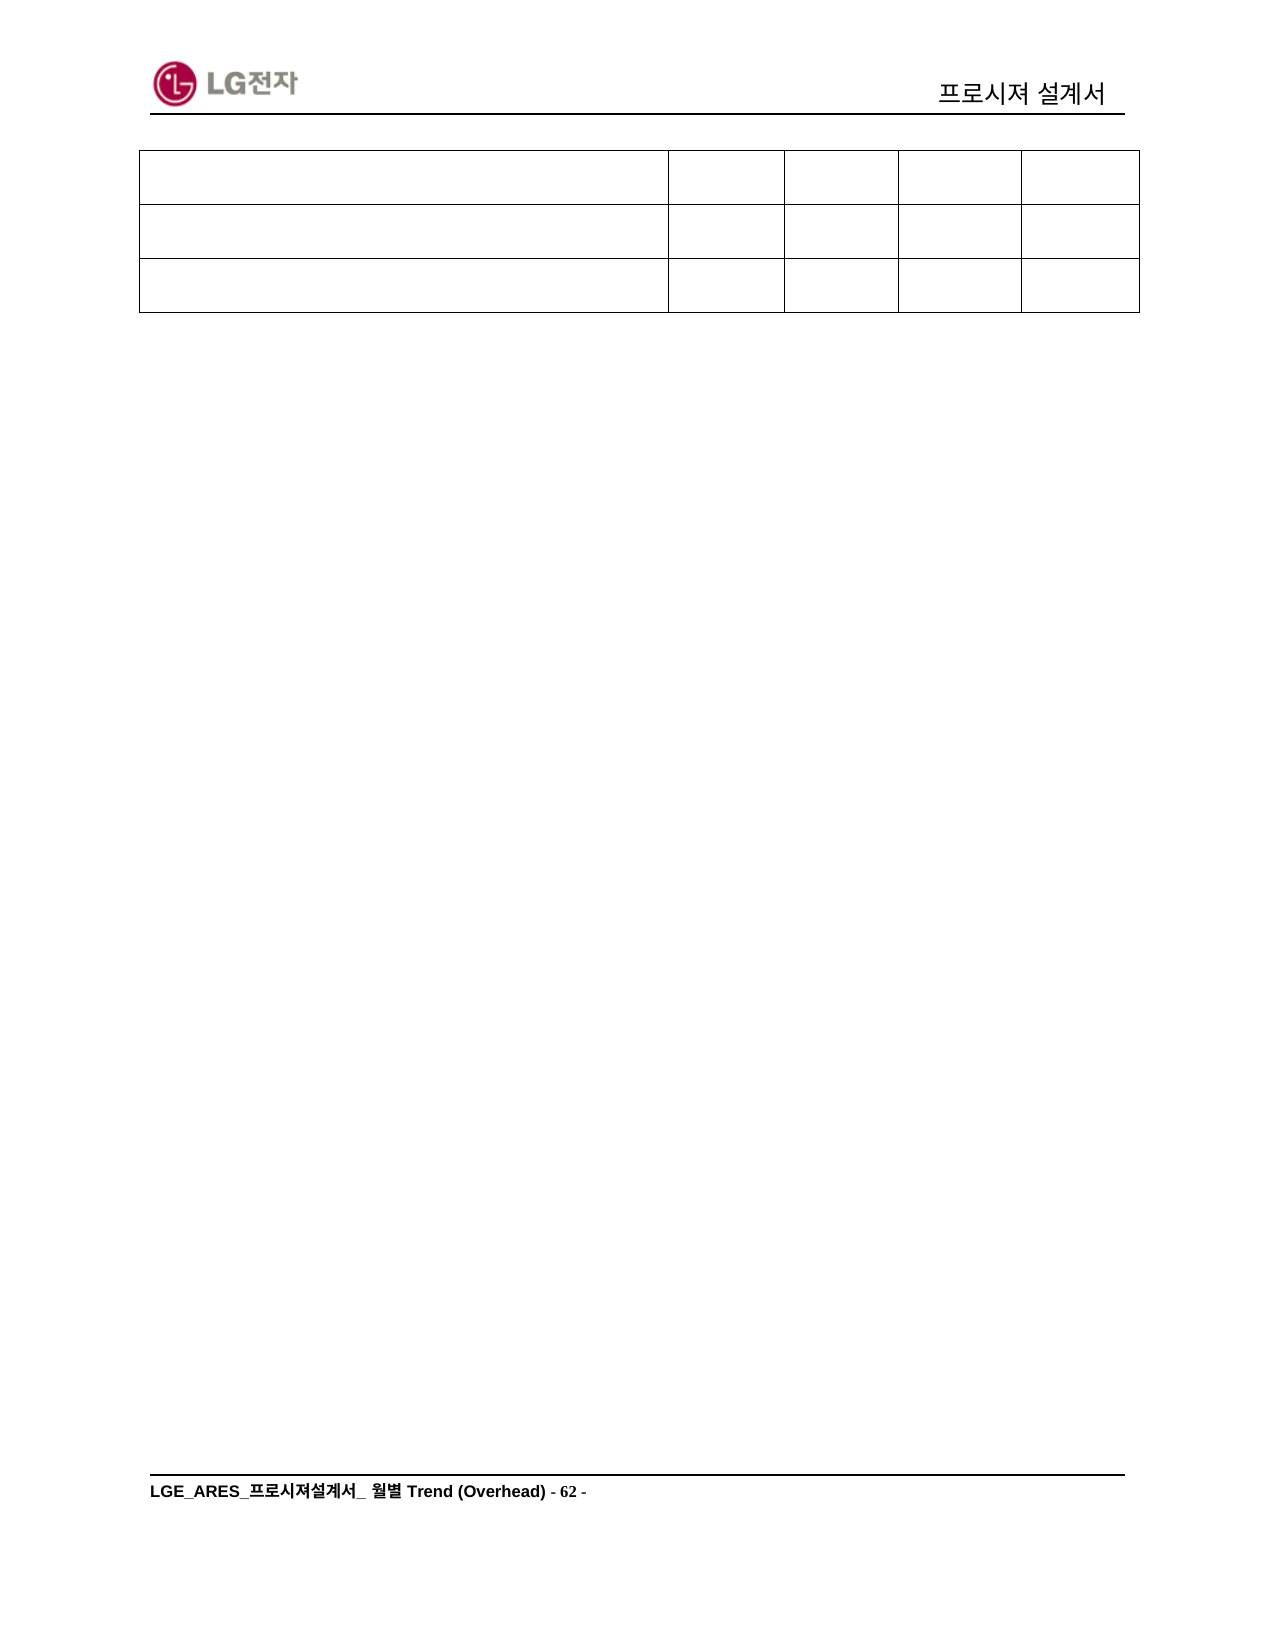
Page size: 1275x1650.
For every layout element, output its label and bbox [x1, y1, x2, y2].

table_cell [140, 205, 668, 258]
table_cell [669, 205, 784, 258]
table_cell [785, 259, 898, 312]
table_cell [140, 151, 668, 204]
table_cell [899, 151, 1021, 204]
table_cell [899, 259, 1021, 312]
table_cell [785, 151, 898, 204]
table_cell [899, 205, 1021, 258]
table_cell [785, 205, 898, 258]
table_cell [1022, 259, 1139, 312]
table_cell [1022, 205, 1139, 258]
picture [152, 60, 306, 107]
table_cell [140, 259, 668, 312]
table_cell [669, 259, 784, 312]
table_cell [669, 151, 784, 204]
table_cell [1022, 151, 1139, 204]
